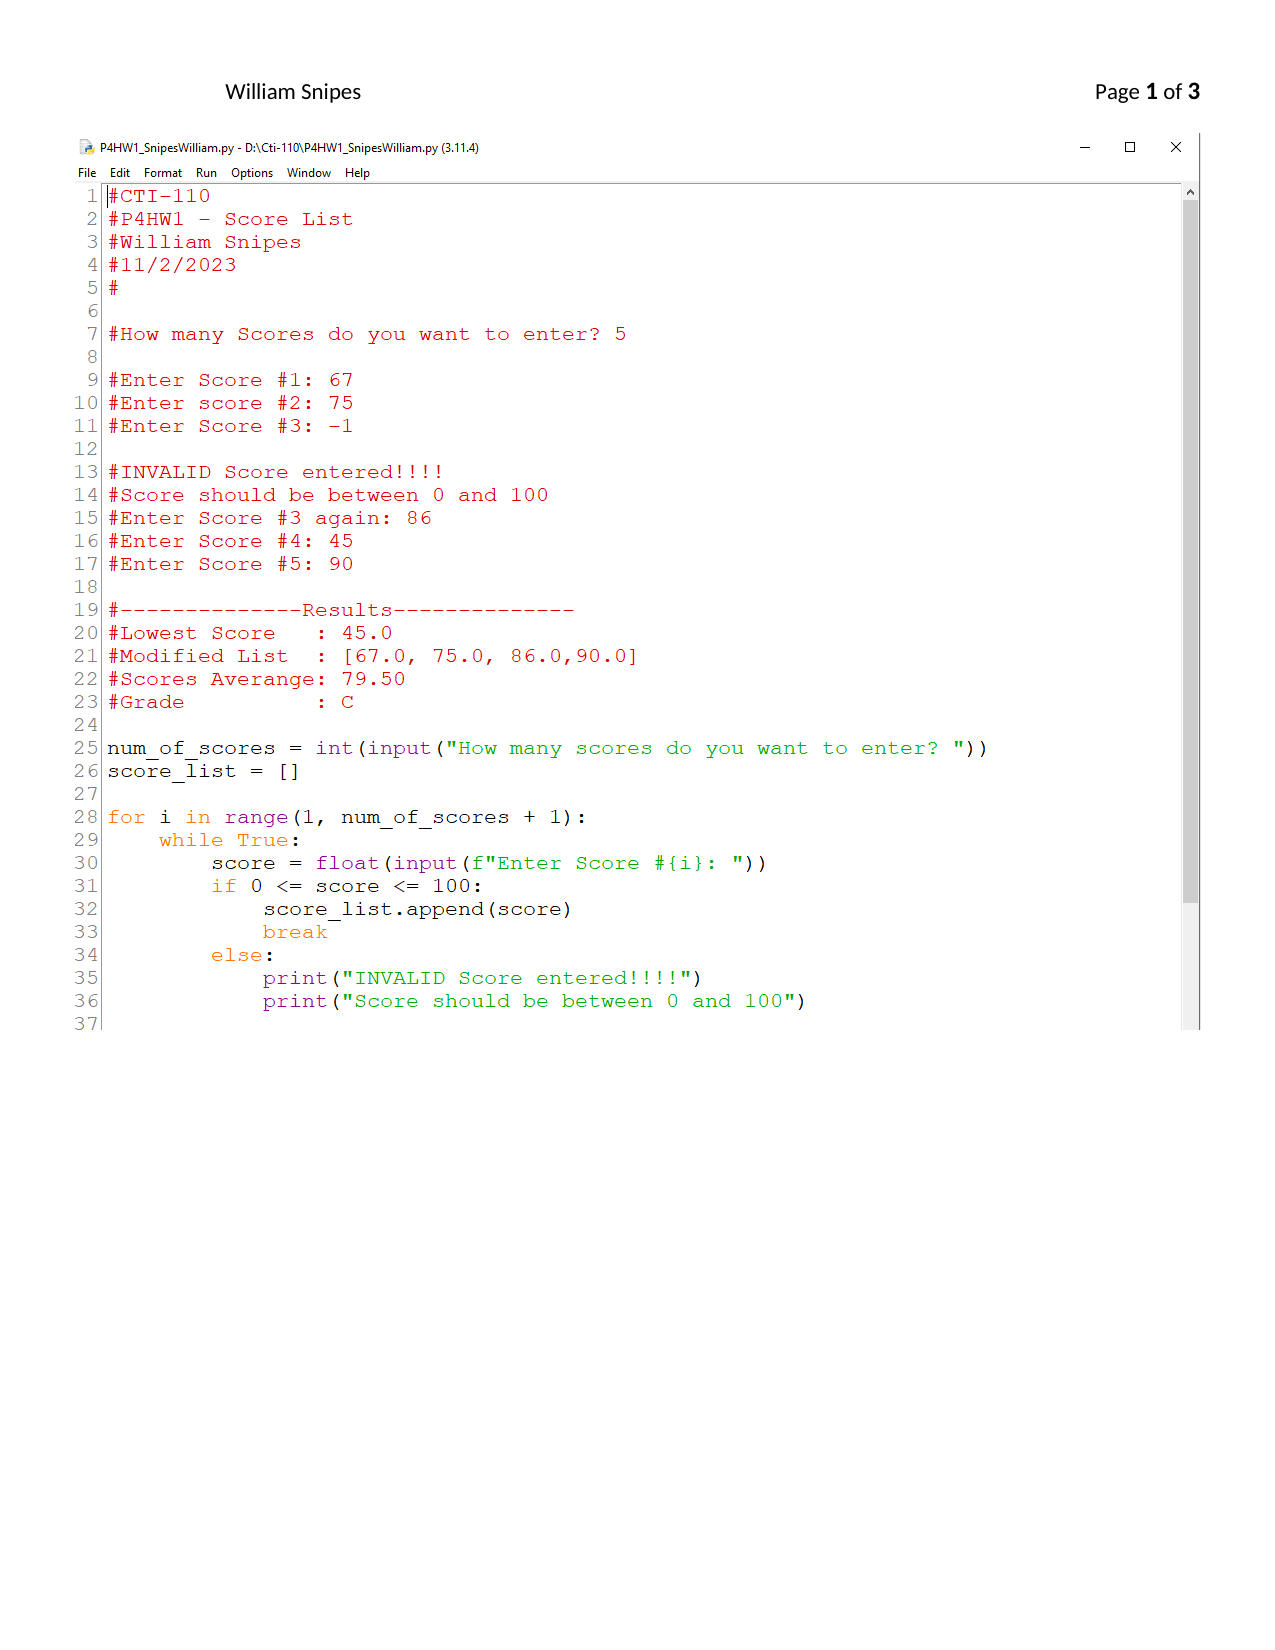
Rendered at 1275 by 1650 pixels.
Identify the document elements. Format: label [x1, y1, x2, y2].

picture [75, 133, 1200, 1030]
